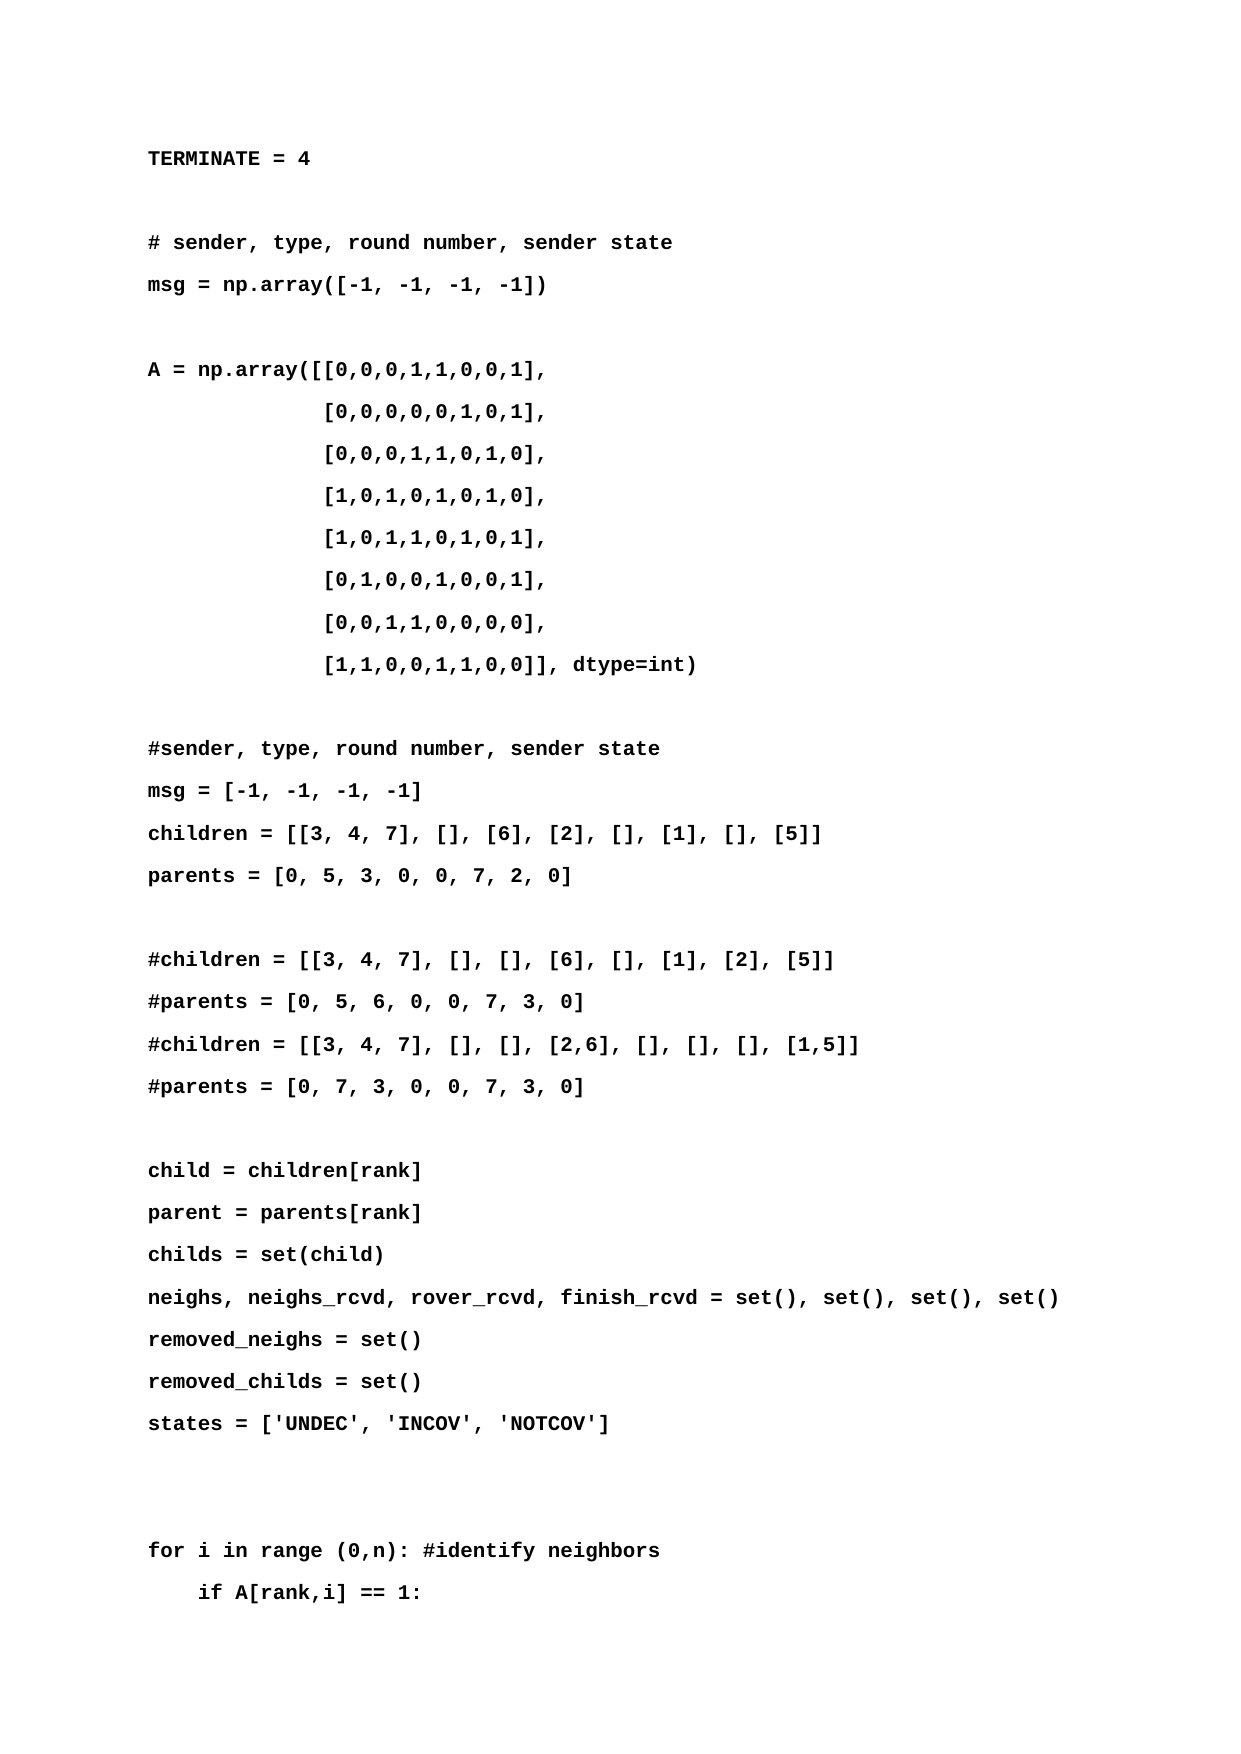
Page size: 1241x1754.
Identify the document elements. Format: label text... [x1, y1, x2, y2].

text #parents = [0, 5, 6, 0, 0, 7, 3, 0] [148, 991, 1093, 1015]
text [1,0,1,0,1,0,1,0], [148, 485, 1093, 509]
text #children = [[3, 4, 7], [], [], [6], [], [1], [2], [5]] [148, 949, 1093, 973]
text for i in range (0,n): #identify neighbors [148, 1540, 1093, 1563]
text childs = set(child) [148, 1244, 1093, 1268]
text #children = [[3, 4, 7], [], [], [2,6], [], [], [], [1,5]] [148, 1033, 1093, 1057]
text msg = [-1, -1, -1, -1] [148, 780, 1093, 804]
text A = np.array([[0,0,0,1,1,0,0,1], [148, 358, 1093, 382]
text states = ['UNDEC', 'INCOV', 'NOTCOV'] [148, 1413, 1093, 1437]
text [0,0,0,0,0,1,0,1], [148, 401, 1093, 424]
text TERMINATE = 4 [148, 148, 1093, 171]
text parent = parents[rank] [148, 1202, 1093, 1226]
text child = children[rank] [148, 1160, 1093, 1184]
text [1,1,0,0,1,1,0,0]], dtype=int) [148, 654, 1093, 677]
text neighs, neighs_rcvd, rover_rcvd, finish_rcvd = set(), set(), set(), set() [148, 1287, 1093, 1310]
text parents = [0, 5, 3, 0, 0, 7, 2, 0] [148, 865, 1093, 888]
text msg = np.array([-1, -1, -1, -1]) [148, 274, 1093, 298]
text [1,0,1,1,0,1,0,1], [148, 527, 1093, 551]
text removed_childs = set() [148, 1371, 1093, 1395]
text # sender, type, round number, sender state [148, 232, 1093, 256]
text [0,0,1,1,0,0,0,0], [148, 612, 1093, 635]
text #parents = [0, 7, 3, 0, 0, 7, 3, 0] [148, 1076, 1093, 1099]
text [0,1,0,0,1,0,0,1], [148, 569, 1093, 593]
text children = [[3, 4, 7], [], [6], [2], [], [1], [], [5]] [148, 823, 1093, 846]
text removed_neighs = set() [148, 1329, 1093, 1352]
text [0,0,0,1,1,0,1,0], [148, 443, 1093, 467]
text if A[rank,i] == 1: [148, 1582, 1093, 1606]
text #sender, type, round number, sender state [148, 738, 1093, 762]
